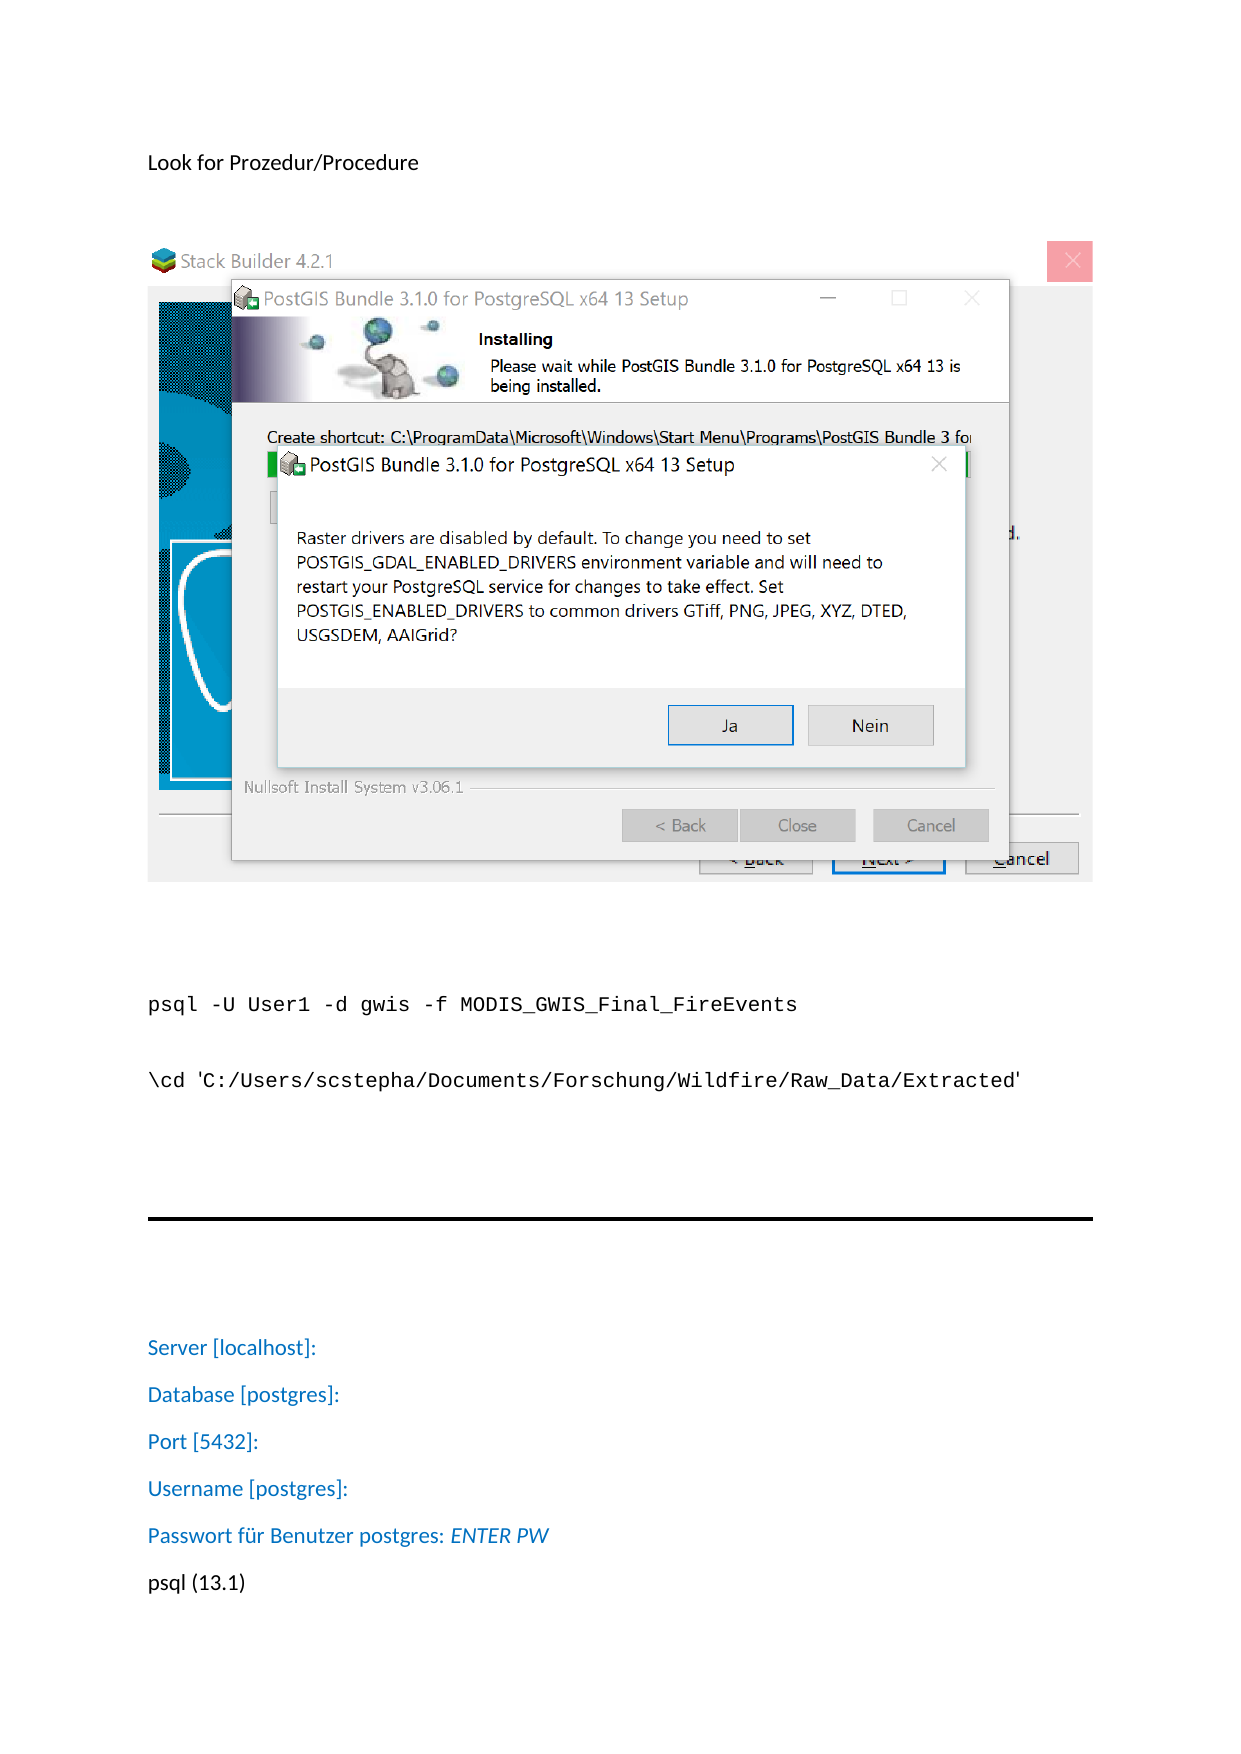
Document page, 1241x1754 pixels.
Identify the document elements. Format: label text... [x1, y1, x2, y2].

text Username [postgres]: [148, 1474, 1093, 1502]
picture [147, 241, 1093, 882]
text Server [localhost]: [148, 1333, 1093, 1361]
text \cd 'C:/Users/scstepha/Documents/Forschung/Wildfire/Raw_Data/Extracted' [148, 1065, 1093, 1094]
text Look for Prozedur/Procedure [148, 148, 1093, 176]
text Port [5432]: [148, 1427, 1093, 1455]
text psql -U User1 -d gwis -f MODIS_GWIS_Final_FireEvents [148, 994, 1093, 1018]
text Database [postgres]: [148, 1380, 1093, 1408]
text Passwort für Benutzer postgres: ENTER PW [148, 1521, 1093, 1549]
text psql (13.1) [148, 1568, 1093, 1596]
